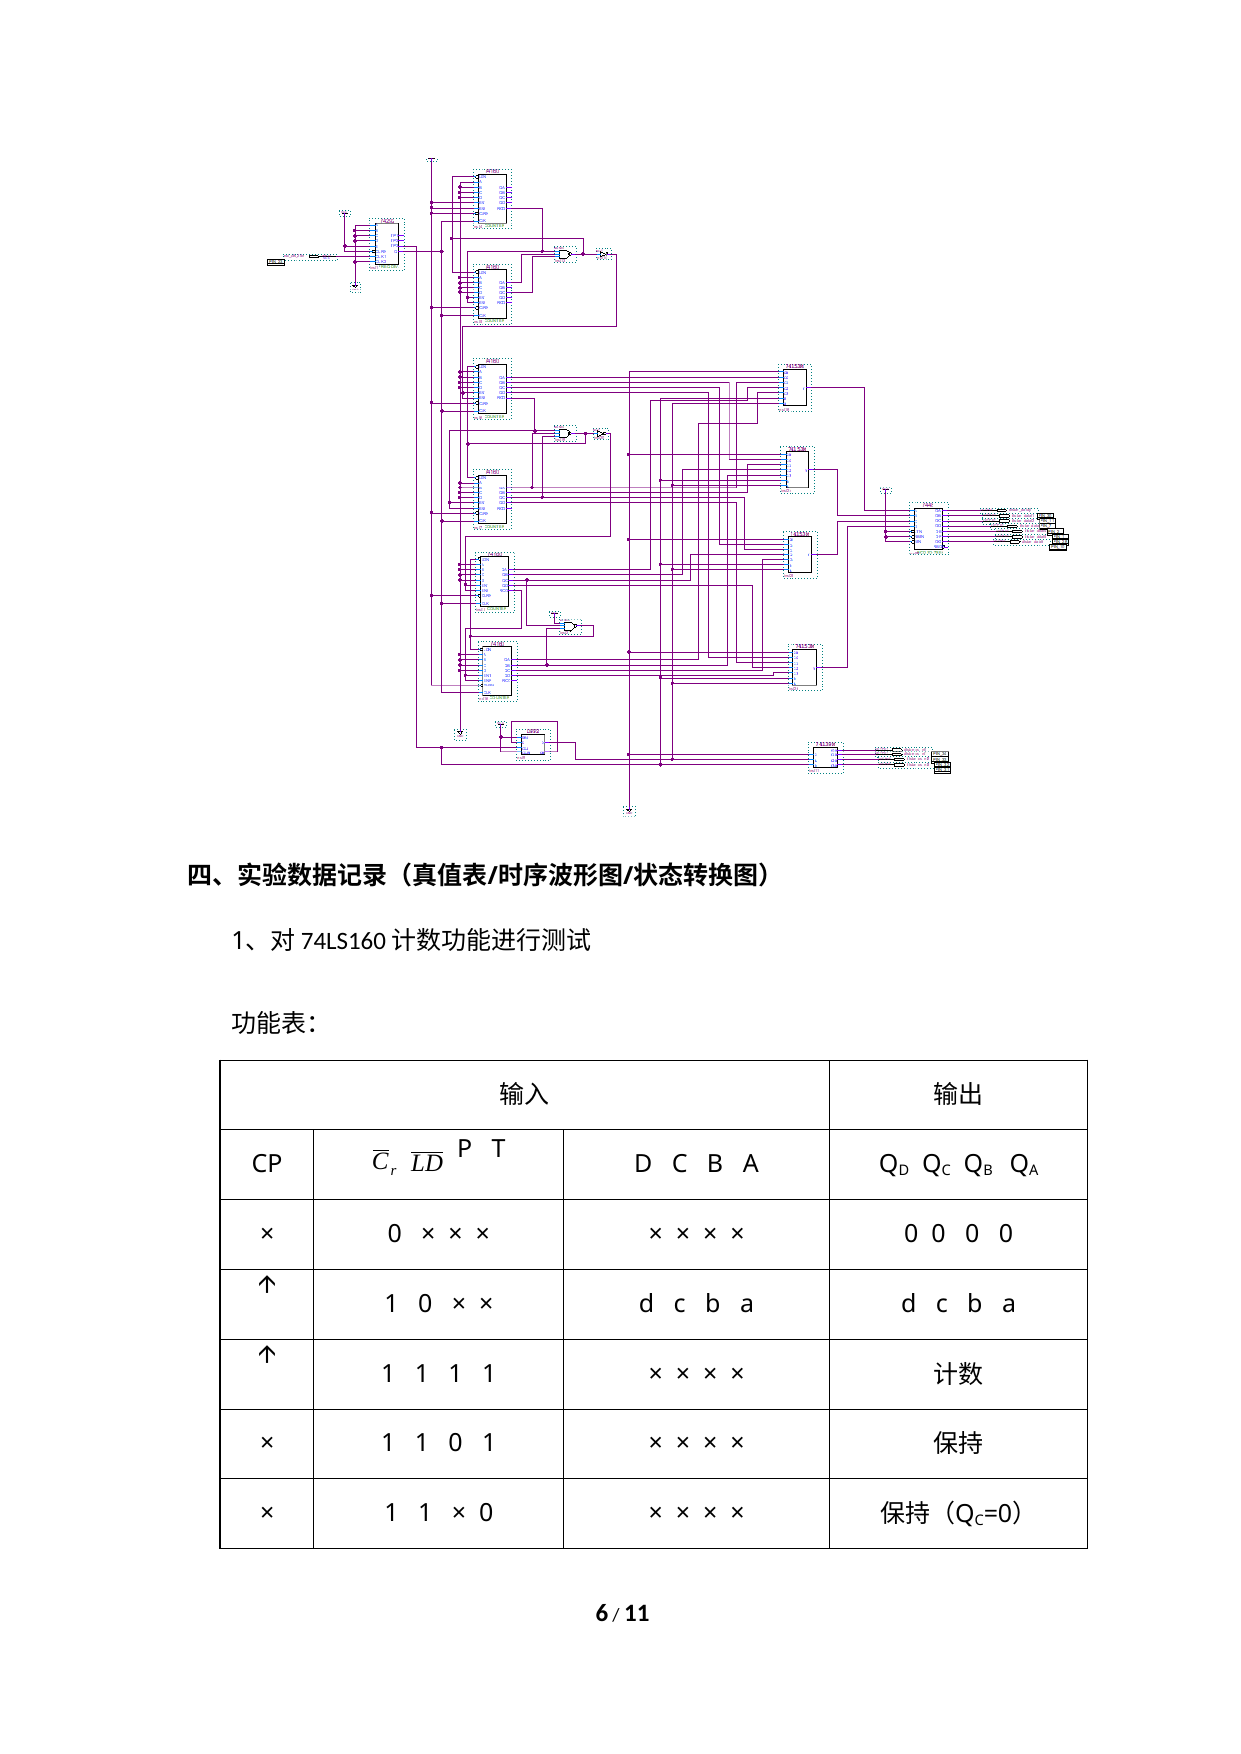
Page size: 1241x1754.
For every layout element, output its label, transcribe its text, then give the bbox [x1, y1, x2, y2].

picture [235, 158, 1101, 817]
table_cell × × × × [564, 1340, 829, 1408]
table_cell [221, 1270, 313, 1339]
text 功能表： [231, 989, 1053, 1054]
table_cell 保持 [830, 1410, 1087, 1478]
table_cell 保持（QC=0） [830, 1479, 1087, 1548]
table_cell [221, 1340, 313, 1408]
table_cell × [221, 1200, 313, 1269]
table_header 输入 [221, 1061, 829, 1129]
text 1、对74LS160计数功能进行测试 [231, 906, 1053, 971]
table_cell 0 0 0 0 [830, 1200, 1087, 1269]
table_cell 1 1 × 0 [314, 1479, 563, 1548]
text 四、实验数据记录（真值表/时序波形图/状态转换图） [187, 841, 1053, 906]
table_cell × × × × [564, 1479, 829, 1548]
table_cell QD QC QB QA [830, 1130, 1087, 1199]
table_header 输出 [830, 1061, 1087, 1129]
table_cell × × × × [564, 1410, 829, 1478]
table_cell 1 0 × × [314, 1270, 563, 1339]
table_cell × [221, 1479, 313, 1548]
table_cell × [221, 1410, 313, 1478]
table_cell CP [221, 1130, 313, 1199]
table_cell P T [314, 1130, 563, 1199]
table_cell 计数 [830, 1340, 1087, 1408]
table_cell 1 1 1 1 [314, 1340, 563, 1408]
table_cell d c b a [830, 1270, 1087, 1339]
table_cell D C B A [564, 1130, 829, 1199]
table_cell d c b a [564, 1270, 829, 1339]
table_cell 1 1 0 1 [314, 1410, 563, 1478]
table_cell 0 × × × [314, 1200, 563, 1269]
table_cell × × × × [564, 1200, 829, 1269]
